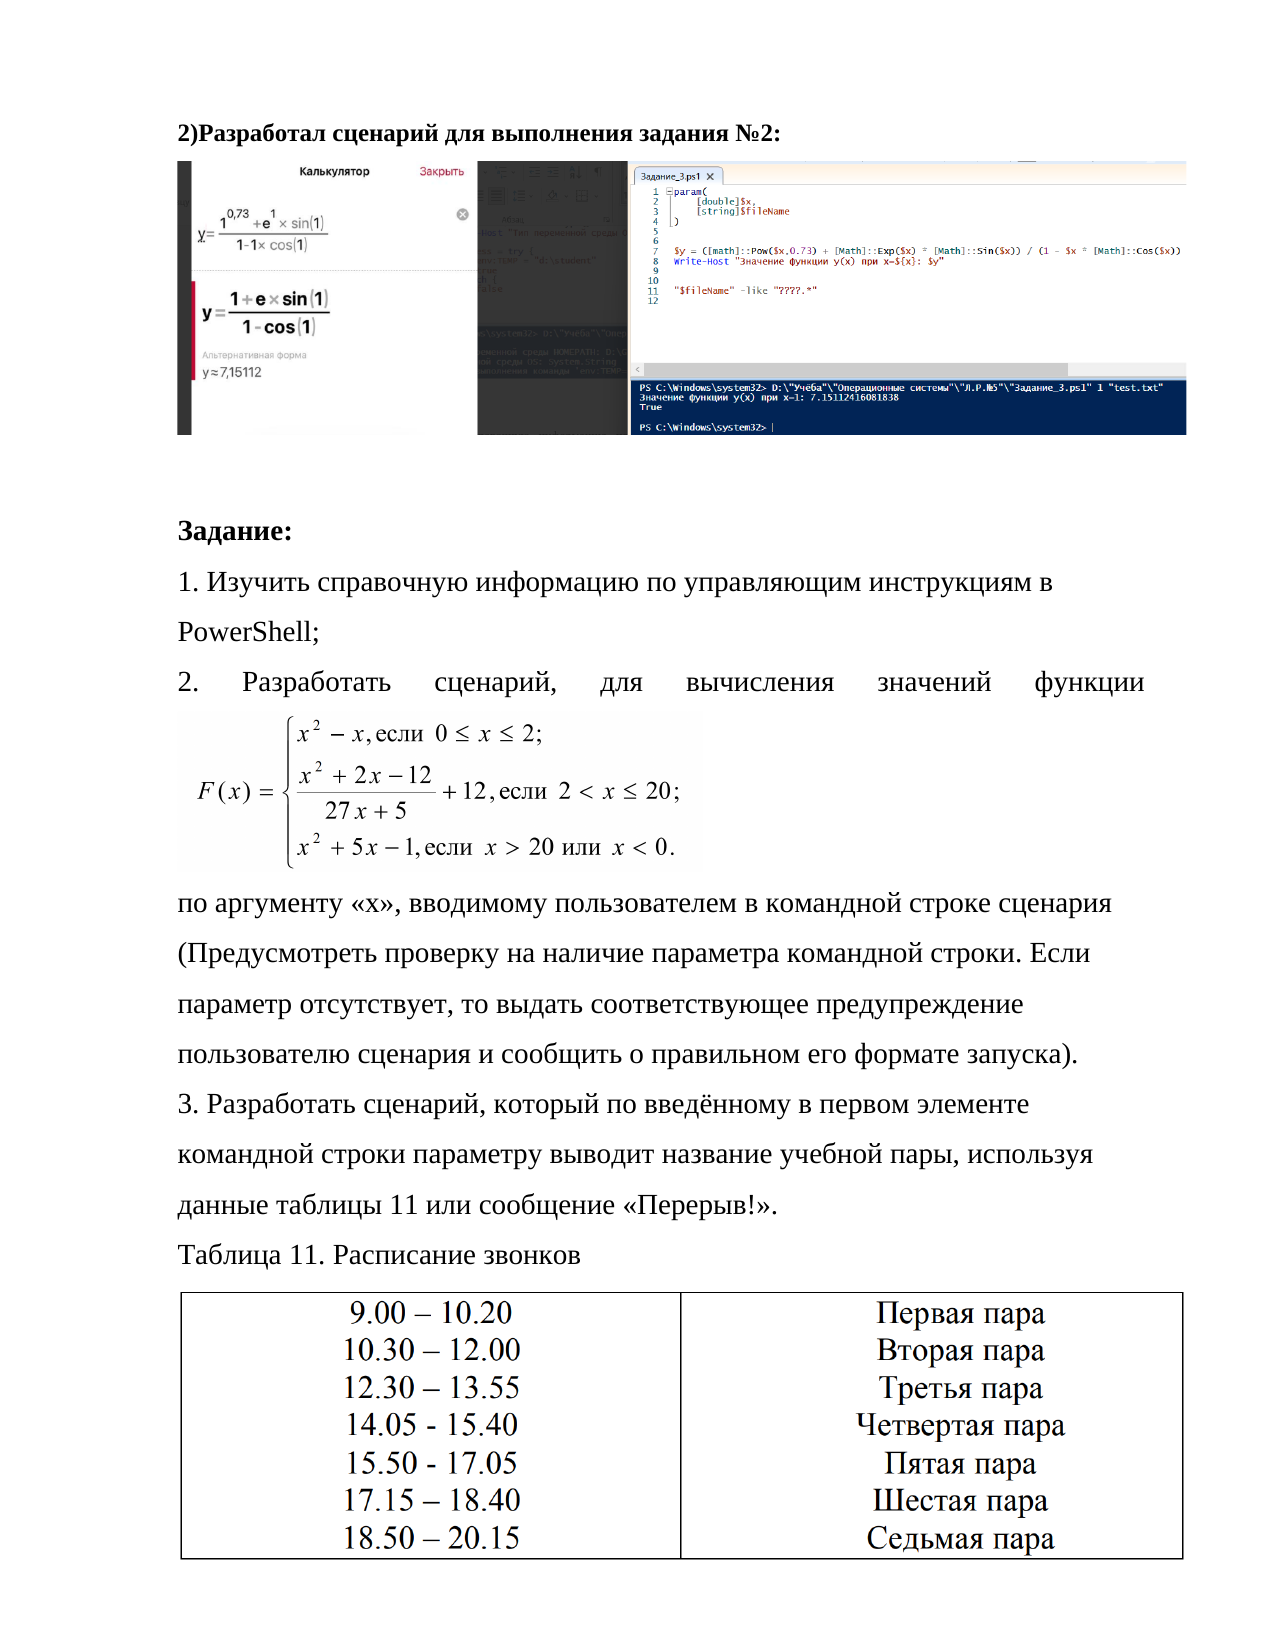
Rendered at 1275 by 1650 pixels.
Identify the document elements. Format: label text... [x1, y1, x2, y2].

text 3. Разработать сценарий, который по введённому в первом элементе [177, 1086, 1186, 1120]
picture [177, 1289, 1187, 1563]
text Задание: [177, 513, 1186, 547]
text 1. Изучить справочную информацию по управляющим инструкциям в [177, 564, 1186, 597]
text по аргументу «х», вводимому пользователем в командной строке сценария [177, 885, 1186, 919]
text командной строки параметру выводит название учебной пары, используя [177, 1137, 1186, 1170]
text данные таблицы 11 или сообщение «Перерыв!». [177, 1187, 1186, 1221]
text PowerShell; [177, 614, 1186, 648]
text (Предусмотреть проверку на наличие параметра командной строки. Если [177, 935, 1186, 969]
picture [177, 711, 704, 872]
text пользователю сценария и сообщить о правильном его формате запуска). [177, 1036, 1186, 1069]
picture [177, 161, 1187, 435]
text 2)Разработал сценарий для выполнения задания №2: [177, 118, 1186, 147]
text Таблица 11. Расписание звонков [177, 1237, 1186, 1271]
text параметр отсутствует, то выдать соответствующее предупреждение [177, 986, 1186, 1019]
